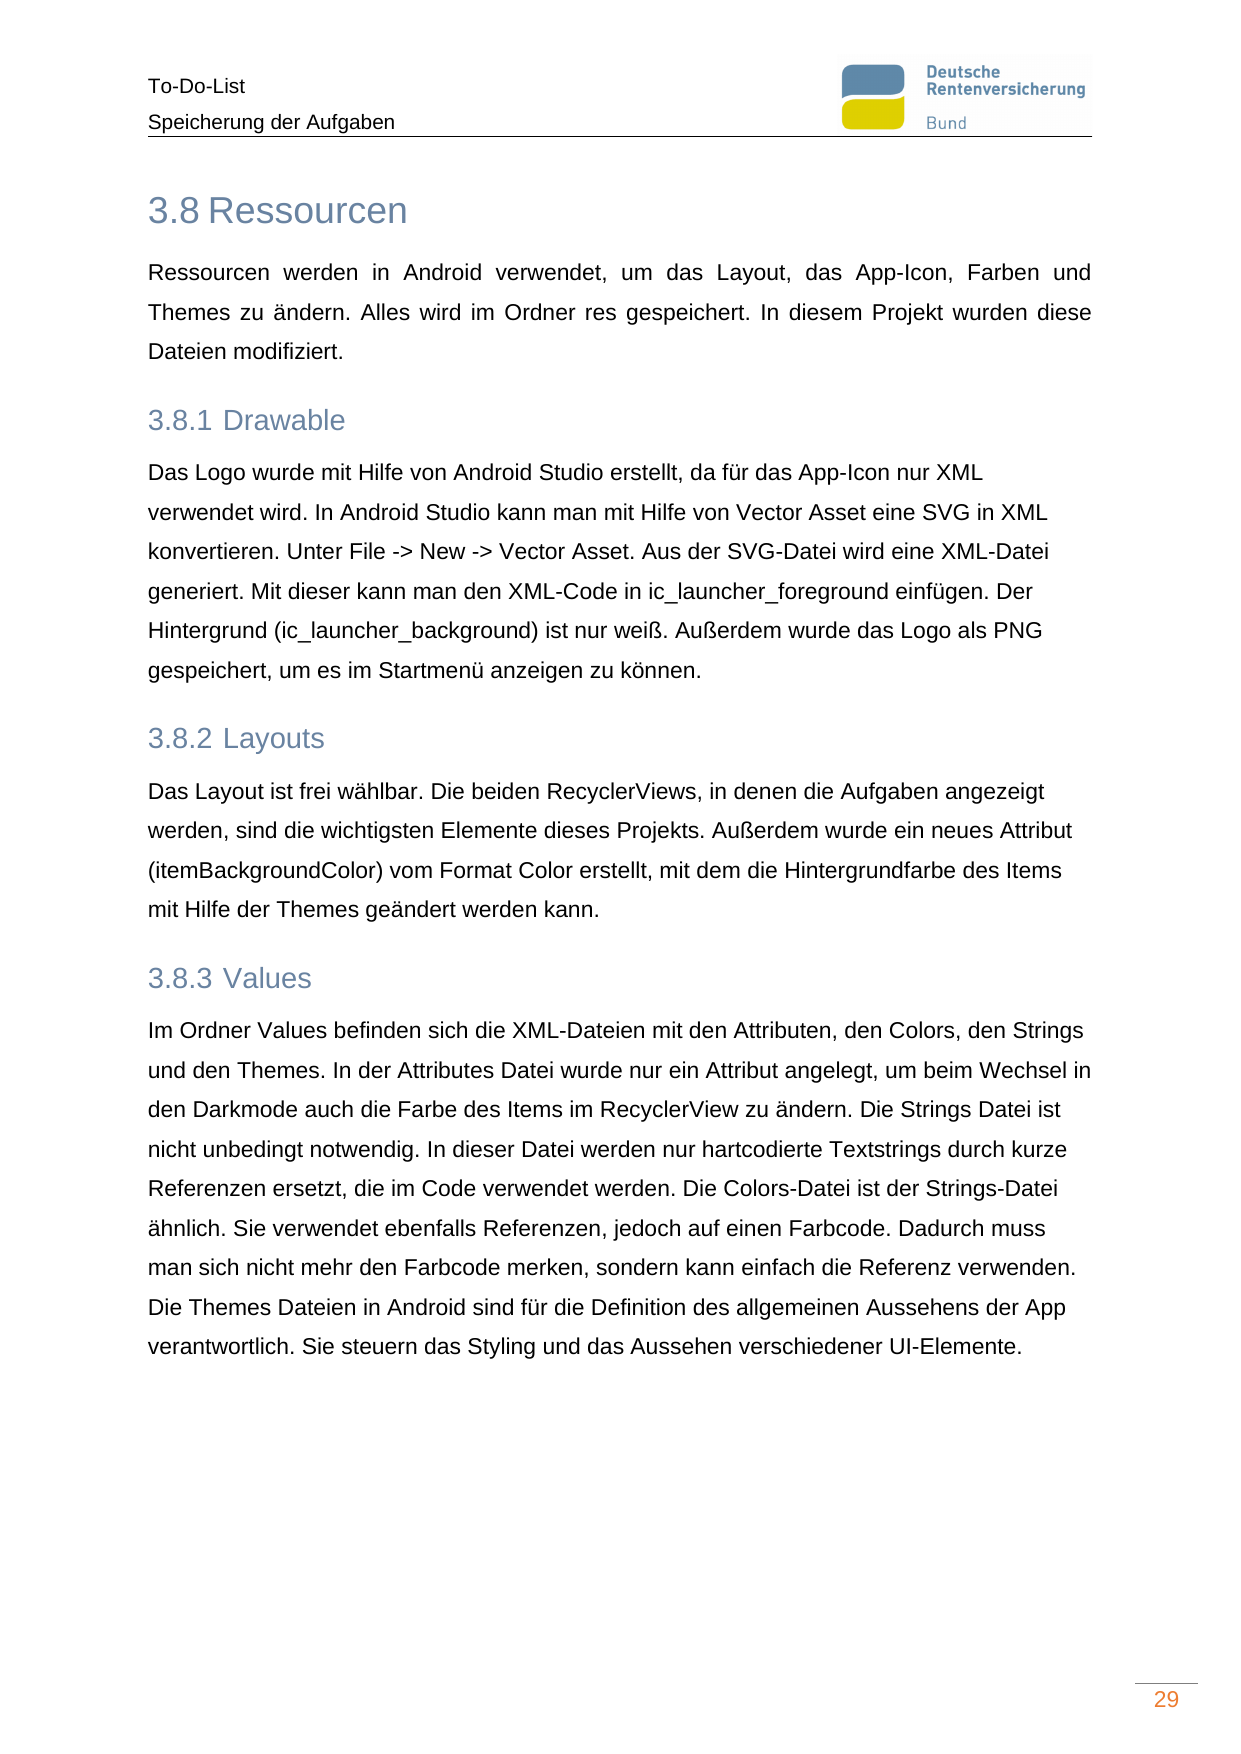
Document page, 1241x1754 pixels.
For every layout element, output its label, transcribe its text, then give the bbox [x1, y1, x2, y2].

text Ressourcen werden in Android verwendet, um das Layout, das App-Icon, Farben und Themes zu ändern. Alles wird im Ordner res gespeichert. In diesem Projekt wurden diese Dateien modifiziert. [148, 259, 1092, 364]
subtitle Layouts [148, 721, 1092, 755]
subtitle Values [148, 961, 1092, 994]
text Das Logo wurde mit Hilfe von Android Studio erstellt, da für das App-Icon nur XML verwendet wird. In Android Studio kann man mit Hilfe von Vector Asset eine SVG in XML konvertieren. Unter File -> New -> Vector Asset. Aus der SVG-Datei wird eine XML-Datei generiert. Mit dieser kann man den XML-Code in ic_launcher_foreground einfügen. Der Hintergrund (ic_launcher_background) ist nur weiß. Außerdem wurde das Logo als PNG gespeichert, um es im Startmenü anzeigen zu können. [148, 459, 1092, 683]
subtitle Drawable [148, 403, 1092, 436]
subtitle Ressourcen [148, 188, 1092, 231]
text Im Ordner Values befinden sich die XML-Dateien mit den Attributen, den Colors, den Strings und den Themes. In der Attributes Datei wurde nur ein Attribut angelegt, um beim Wechsel in den Darkmode auch die Farbe des Items im RecyclerView zu ändern. Die Strings Datei ist nicht unbedingt notwendig. In dieser Datei werden nur hartcodierte Textstrings durch kurze Referenzen ersetzt, die im Code verwendet werden. Die Colors-Datei ist der Strings-Datei ähnlich. Sie verwendet ebenfalls Referenzen, jedoch auf einen Farbcode. Dadurch muss man sich nicht mehr den Farbcode merken, sondern kann einfach die Referenz verwenden. Die Themes Dateien in Android sind für die Definition des allgemeinen Aussehens der App verantwortlich. Sie steuern das Styling und das Aussehen verschiedener UI-Elemente. [148, 1017, 1092, 1359]
text Das Layout ist frei wählbar. Die beiden RecyclerViews, in denen die Aufgaben angezeigt werden, sind die wichtigsten Elemente dieses Projekts. Außerdem wurde ein neues Attribut (itemBackgroundColor) vom Format Color erstellt, mit dem die Hintergrundfarbe des Items mit Hilfe der Themes geändert werden kann. [148, 778, 1092, 922]
picture [836, 54, 1093, 136]
